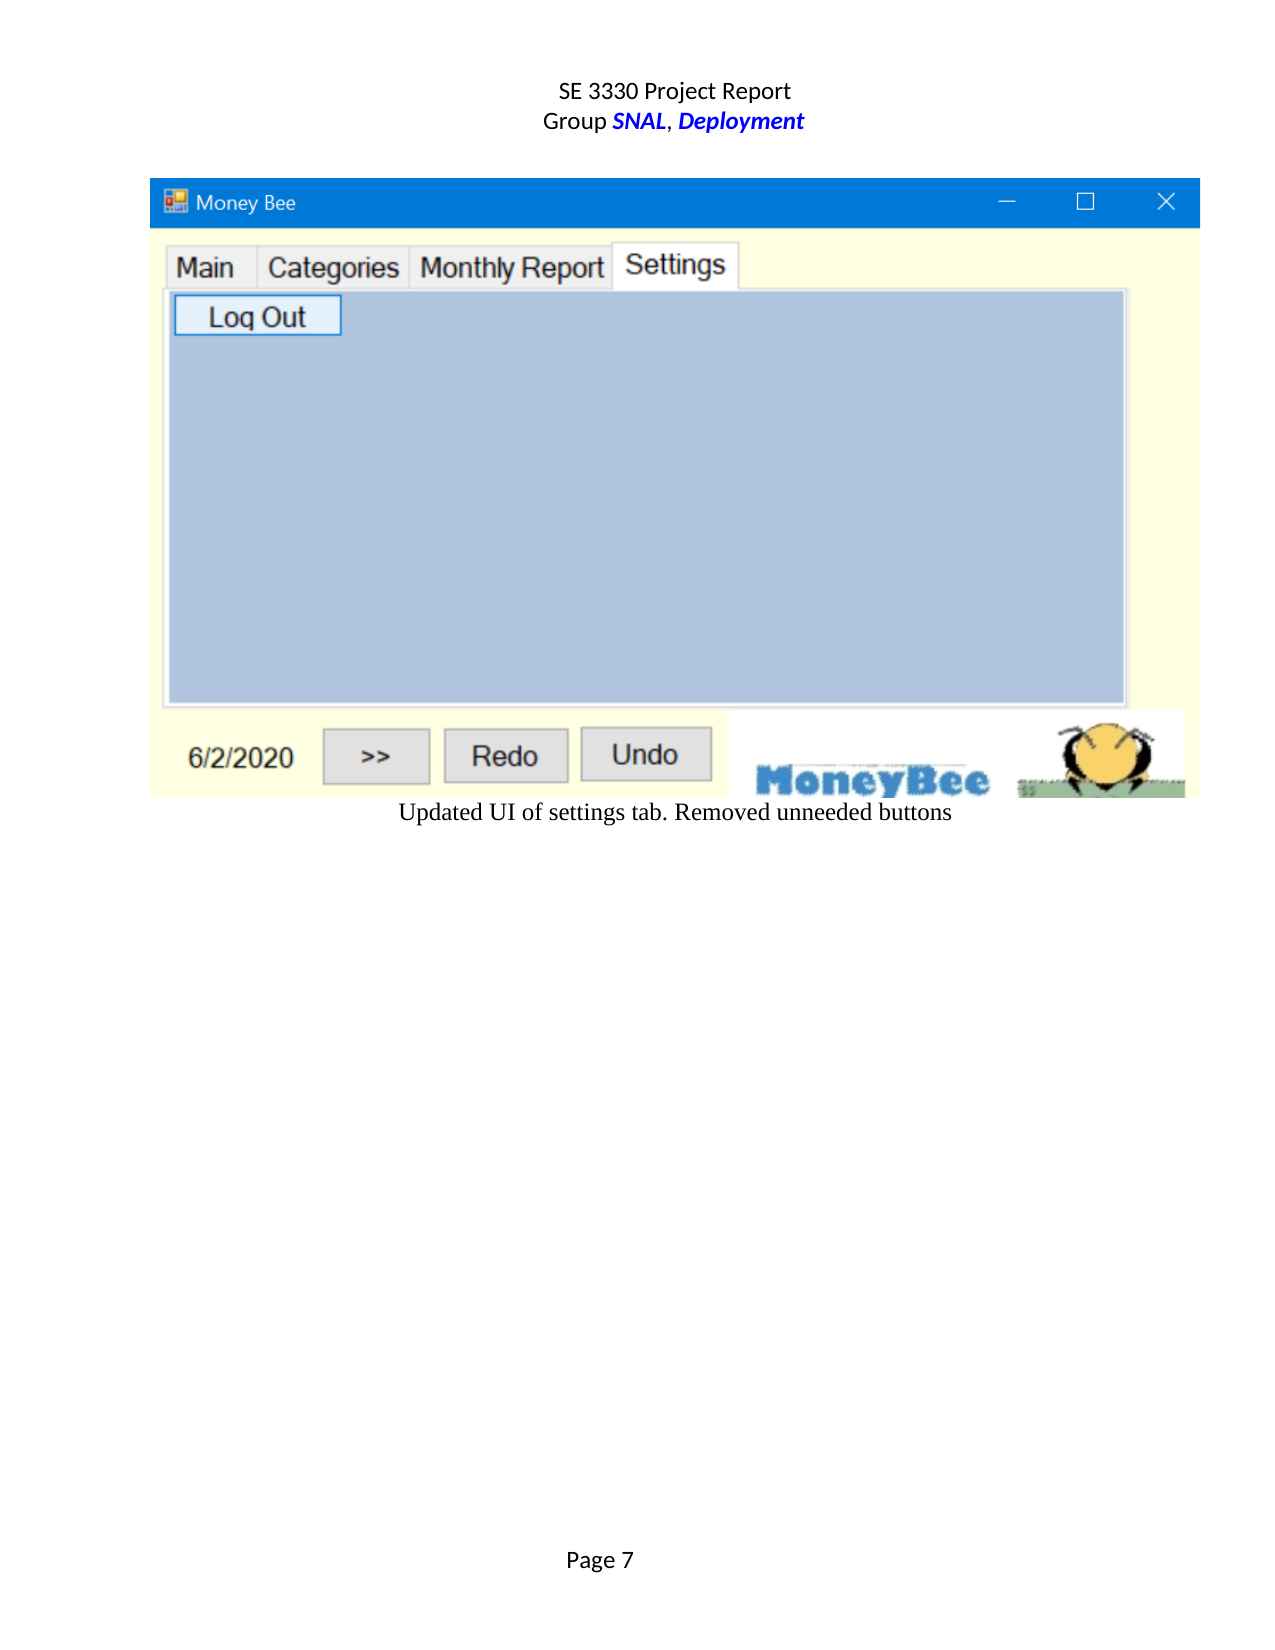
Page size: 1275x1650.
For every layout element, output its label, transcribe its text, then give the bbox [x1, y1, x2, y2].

picture [150, 178, 1200, 798]
text Updated UI of settings tab. Removed unneeded buttons [150, 798, 1200, 826]
